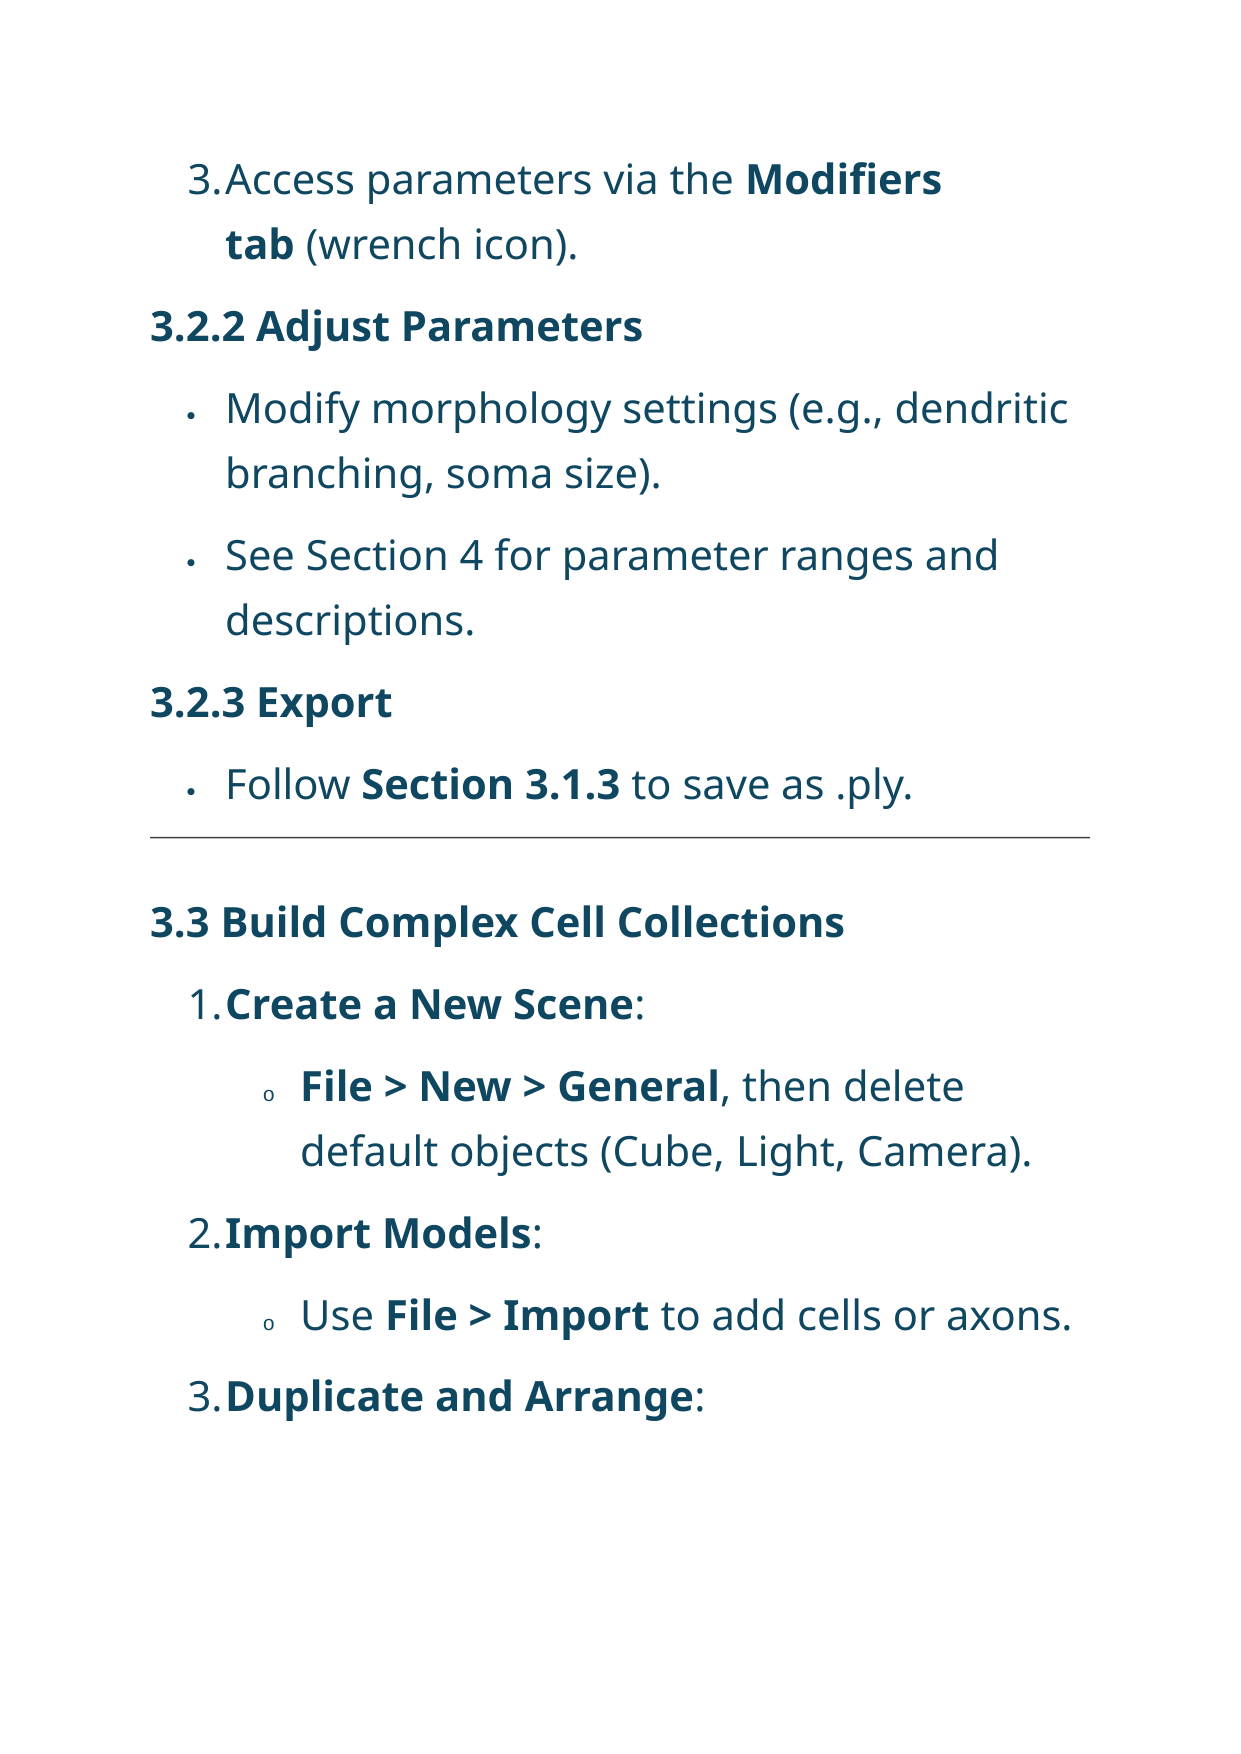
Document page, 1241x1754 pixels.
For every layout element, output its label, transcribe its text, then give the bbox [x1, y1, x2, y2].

list Modify morphology settings (e.g., dendritic branching, soma size). [187, 379, 1090, 501]
list File > New > General, then delete default objects (Cube, Light, Camera). [262, 1056, 1090, 1178]
list Create a New Scene: [187, 974, 1090, 1031]
list Access parameters via the Modifiers tab (wrench icon). [187, 150, 1090, 272]
text 3.2.3 Export [150, 673, 1090, 730]
text 3.3 Build Complex Cell Collections [150, 893, 1090, 949]
list Import Models: [187, 1203, 1090, 1260]
list Use File > Import to add cells or axons. [262, 1285, 1090, 1342]
text 3.2.2 Adjust Parameters [150, 297, 1090, 354]
list See Section 4 for parameter ranges and descriptions. [187, 526, 1090, 648]
list Follow Section 3.1.3 to save as .ply. [187, 755, 1090, 812]
list Duplicate and Arrange: [187, 1367, 1090, 1424]
